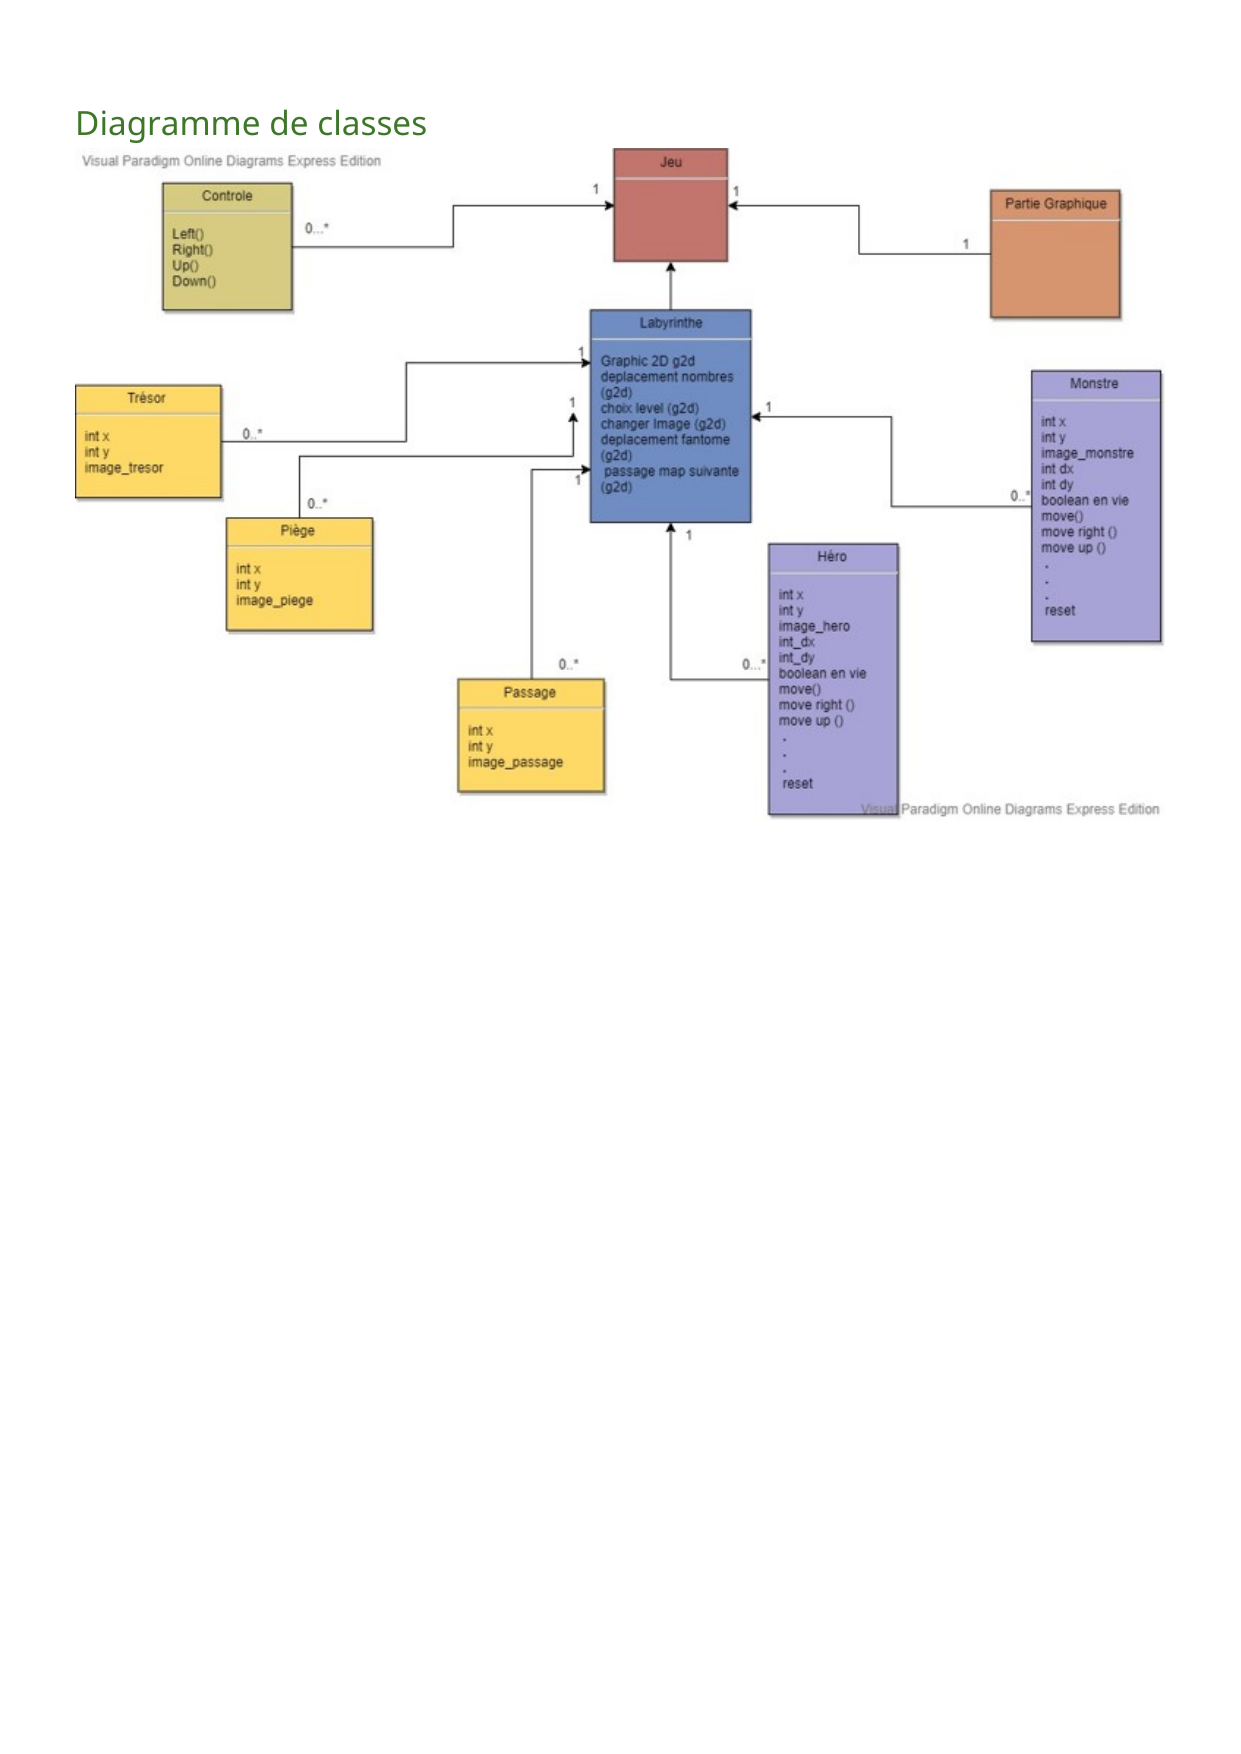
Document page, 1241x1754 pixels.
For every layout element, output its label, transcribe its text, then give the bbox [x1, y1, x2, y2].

subtitle Diagramme de classes [75, 100, 1165, 145]
picture [75, 148, 1166, 821]
